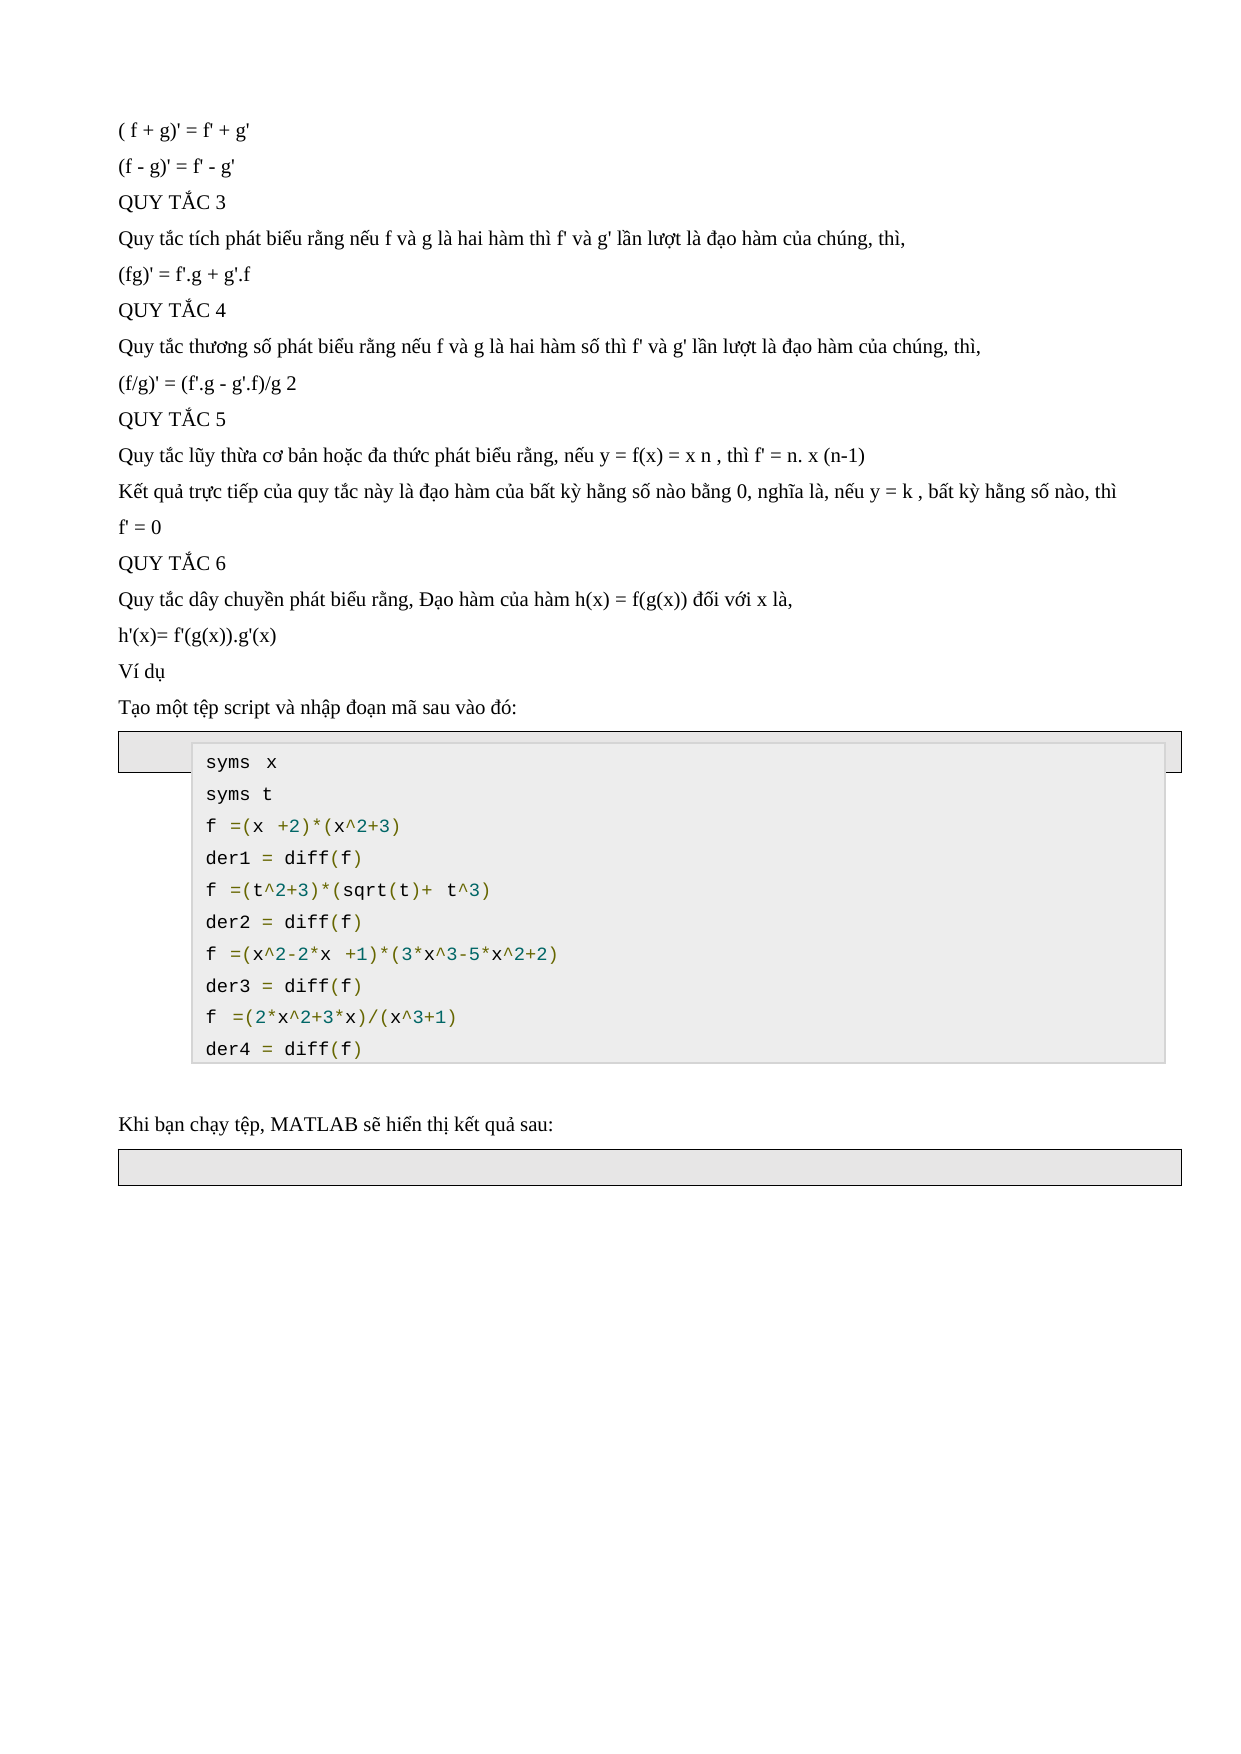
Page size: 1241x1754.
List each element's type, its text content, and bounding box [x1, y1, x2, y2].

text f' = 0 [118, 514, 1181, 539]
text QUY TẮC 4 [118, 298, 1181, 322]
text (f/g)' = (f'.g - g'.f)/g 2 [118, 370, 1181, 394]
text QUY TẮC 5 [118, 406, 1181, 431]
text Tạo một tệp script và nhập đoạn mã sau vào đó: [118, 695, 1181, 719]
text ( f + g)' = f' + g' [118, 118, 1181, 142]
text Quy tắc tích phát biểu rằng nếu f và g là hai hàm thì f' và g' lần lượt là đạo hàm của chúng, thì, [118, 226, 1181, 250]
text (fg)' = f'.g + g'.f [118, 262, 1181, 286]
text h'(x)= f'(g(x)).g'(x) [118, 623, 1181, 647]
text Ví dụ [118, 659, 1181, 683]
text QUY TẮC 3 [118, 190, 1181, 214]
text Quy tắc dây chuyền phát biểu rằng, Đạo hàm của hàm h(x) = f(g(x)) đối với x là, [118, 587, 1181, 611]
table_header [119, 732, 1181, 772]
text Kết quả trực tiếp của quy tắc này là đạo hàm của bất kỳ hằng số nào bằng 0, nghĩa là, nếu y = k , bất kỳ hằng số nào, thì [118, 478, 1181, 503]
text (f - g)' = f' - g' [118, 154, 1181, 178]
text Khi bạn chạy tệp, MATLAB sẽ hiển thị kết quả sau: [118, 1112, 1181, 1136]
text QUY TẮC 6 [118, 551, 1181, 575]
text Quy tắc lũy thừa cơ bản hoặc đa thức phát biểu rằng, nếu y = f(x) = x n , thì f' = n. x (n-1) [118, 442, 1181, 467]
text Quy tắc thương số phát biểu rằng nếu f và g là hai hàm số thì f' và g' lần lượt là đạo hàm của chúng, thì, [118, 334, 1181, 358]
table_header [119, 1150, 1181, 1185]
